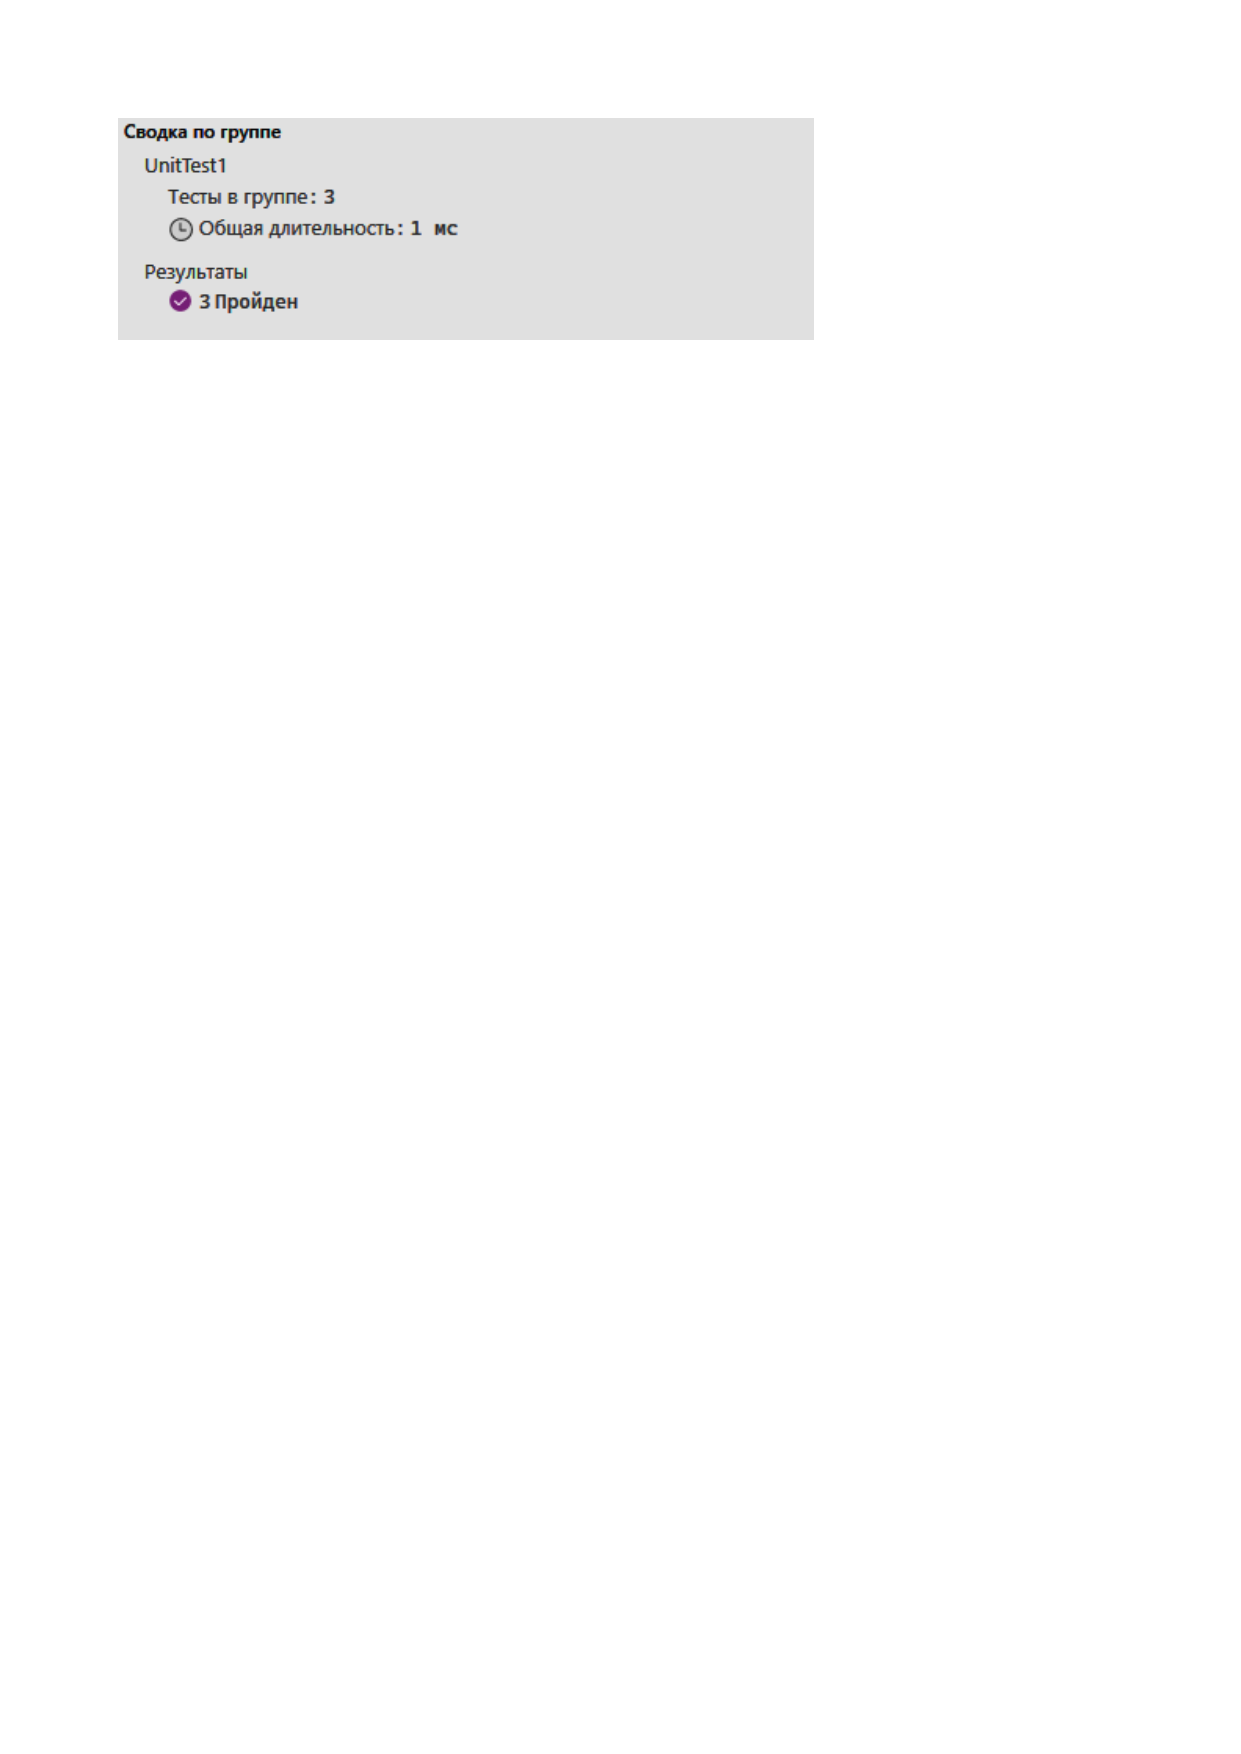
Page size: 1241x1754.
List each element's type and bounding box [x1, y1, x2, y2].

picture [118, 118, 814, 340]
